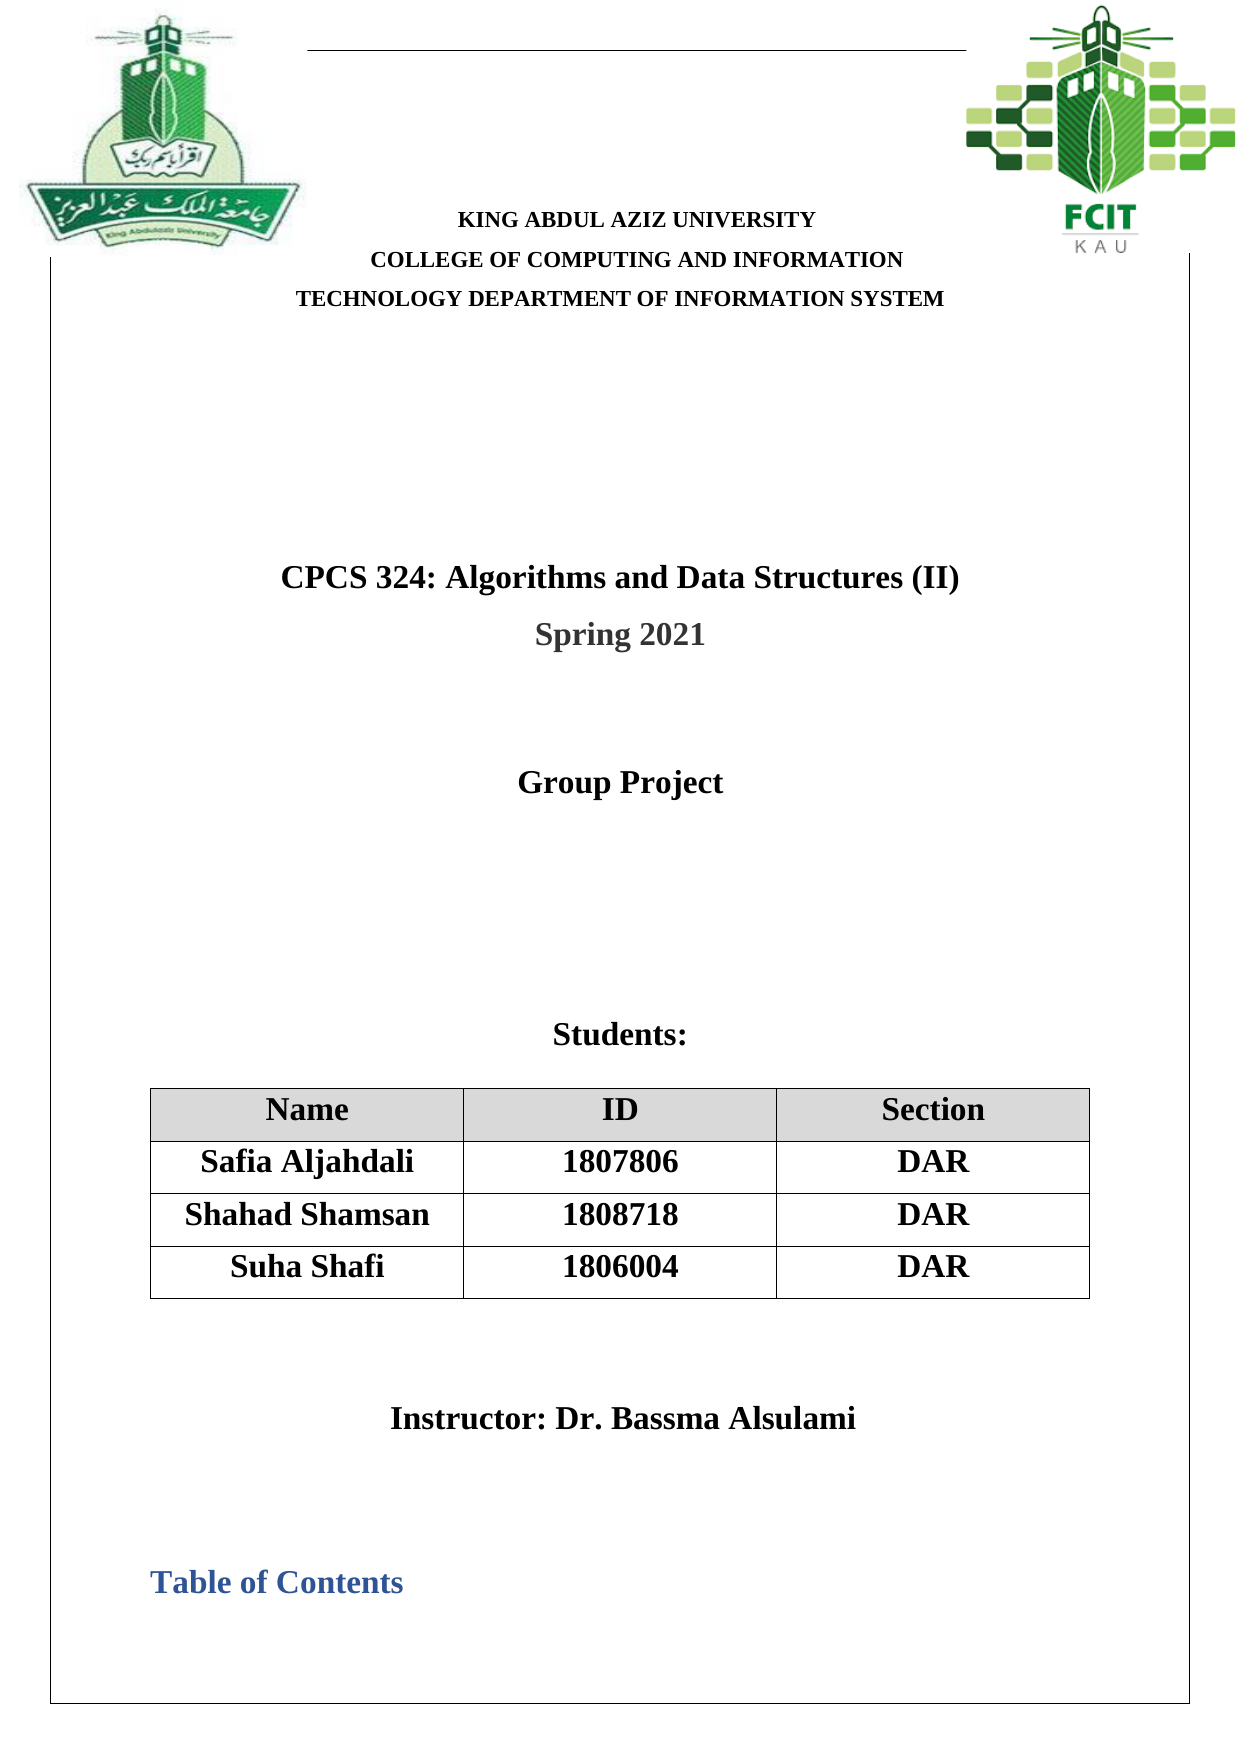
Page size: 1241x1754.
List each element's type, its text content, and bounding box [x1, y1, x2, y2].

text KING ABDUL AZIZ UNIVERSITY [308, 206, 966, 232]
table_cell Suha Shafi [151, 1247, 463, 1298]
table_header ID [464, 1089, 776, 1141]
text COLLEGE OF COMPUTING AND INFORMATION [150, 246, 1090, 272]
table_cell 1806004 [464, 1247, 776, 1298]
text TECHNOLOGY DEPARTMENT OF INFORMATION SYSTEM [150, 285, 1090, 311]
text Spring 2021 [150, 614, 1090, 653]
picture [966, 0, 1235, 253]
text CPCS 324: Algorithms and Data Structures (II) [150, 557, 1090, 595]
text Students: [150, 1014, 1090, 1052]
picture [18, 0, 308, 257]
table_header Name [151, 1089, 463, 1141]
text Group Project [150, 763, 1090, 801]
table_cell DAR [777, 1247, 1089, 1298]
text Instructor: Dr. Bassma Alsulami [150, 1398, 1090, 1437]
table_cell 1808718 [464, 1194, 776, 1246]
table_cell 1807806 [464, 1142, 776, 1193]
table_cell DAR [777, 1194, 1089, 1246]
table_header Section [777, 1089, 1089, 1141]
table_cell Shahad Shamsan [151, 1194, 463, 1246]
table_cell Safia Aljahdali [151, 1142, 463, 1193]
table_cell DAR [777, 1142, 1089, 1193]
